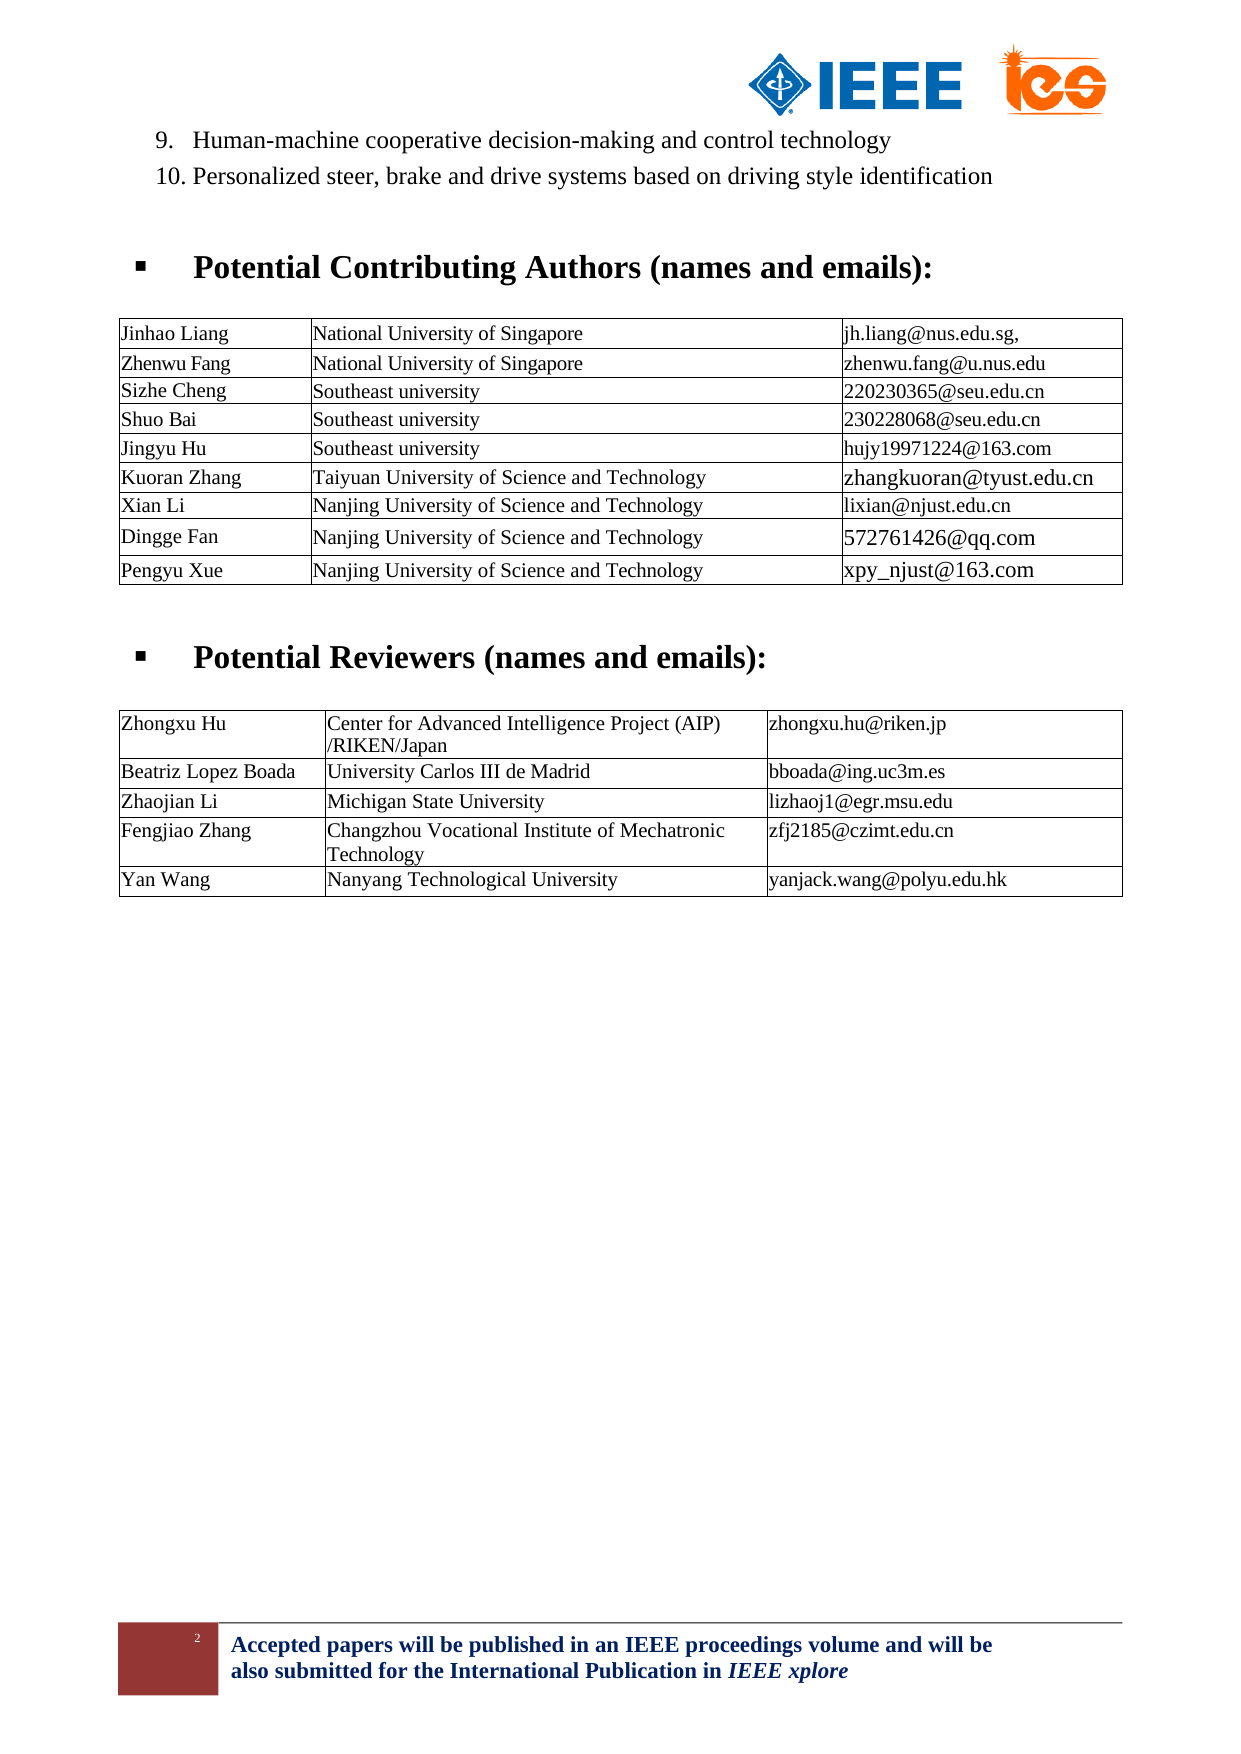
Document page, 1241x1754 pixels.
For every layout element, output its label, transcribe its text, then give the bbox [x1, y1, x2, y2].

list Potential Reviewers (names and emails): [133, 637, 1134, 675]
table_cell Zhenwu Fang [120, 349, 311, 377]
list Personalized steer, brake and drive systems based on driving style identification [155, 161, 1134, 189]
table_cell National University of Singapore [312, 349, 842, 377]
table_cell lizhaoj1@egr.msu.edu [768, 789, 1122, 817]
table_cell Kuoran Zhang [120, 463, 311, 492]
table_cell Yan Wang [120, 867, 325, 896]
table_cell Pengyu Xue [120, 556, 311, 584]
table_cell Southeast university [312, 378, 842, 403]
table_header zhongxu.hu@riken.jp [768, 711, 1122, 758]
table_cell Changzhou Vocational Institute of Mechatronic Technology [326, 818, 767, 866]
table_cell 230228068@seu.edu.cn [843, 404, 1122, 433]
table_cell zhangkuoran@tyust.edu.cn [843, 463, 1122, 492]
table_cell Southeast university [312, 434, 842, 462]
table_cell Jingyu Hu [120, 434, 311, 462]
table_cell 220230365@seu.edu.cn [843, 378, 1122, 403]
table_cell Nanjing University of Science and Technology [312, 556, 842, 584]
list Potential Contributing Authors (names and emails): [133, 247, 1134, 286]
table_header National University of Singapore [312, 319, 842, 347]
table_cell Sizhe Cheng [120, 378, 311, 403]
table_cell Shuo Bai [120, 404, 311, 433]
picture [998, 43, 1106, 115]
table_cell hujy19971224@163.com [843, 434, 1122, 462]
table_cell Dingge Fan [120, 519, 311, 554]
table_header Center for Advanced Intelligence Project (AIP) /RIKEN/Japan [326, 711, 767, 758]
picture [748, 53, 962, 116]
table_cell xpy_njust@163.com [843, 556, 1122, 584]
table_cell Nanjing University of Science and Technology [312, 493, 842, 518]
table_cell zfj2185@czimt.edu.cn [768, 818, 1122, 866]
table_cell yanjack.wang@polyu.edu.hk [768, 867, 1122, 896]
table_cell Nanyang Technological University [326, 867, 767, 896]
table_cell Michigan State University [326, 789, 767, 817]
table_header jh.liang@nus.edu.sg, [843, 319, 1122, 347]
table_cell 572761426@qq.com [843, 519, 1122, 554]
table_cell Xian Li [120, 493, 311, 518]
table_header Jinhao Liang [120, 319, 311, 347]
table_cell zhenwu.fang@u.nus.edu [843, 349, 1122, 377]
table_cell Southeast university [312, 404, 842, 433]
table_cell Beatriz Lopez Boada [120, 759, 325, 787]
list Human-machine cooperative decision-making and control technology [155, 125, 1134, 154]
table_cell Zhaojian Li [120, 789, 325, 817]
table_header Zhongxu Hu [120, 711, 325, 758]
table_cell University Carlos III de Madrid [326, 759, 767, 787]
table_cell Fengjiao Zhang [120, 818, 325, 866]
table_cell Taiyuan University of Science and Technology [312, 463, 842, 492]
table_cell lixian@njust.edu.cn [843, 493, 1122, 518]
table_cell bboada@ing.uc3m.es [768, 759, 1122, 787]
table_cell Nanjing University of Science and Technology [312, 519, 842, 554]
